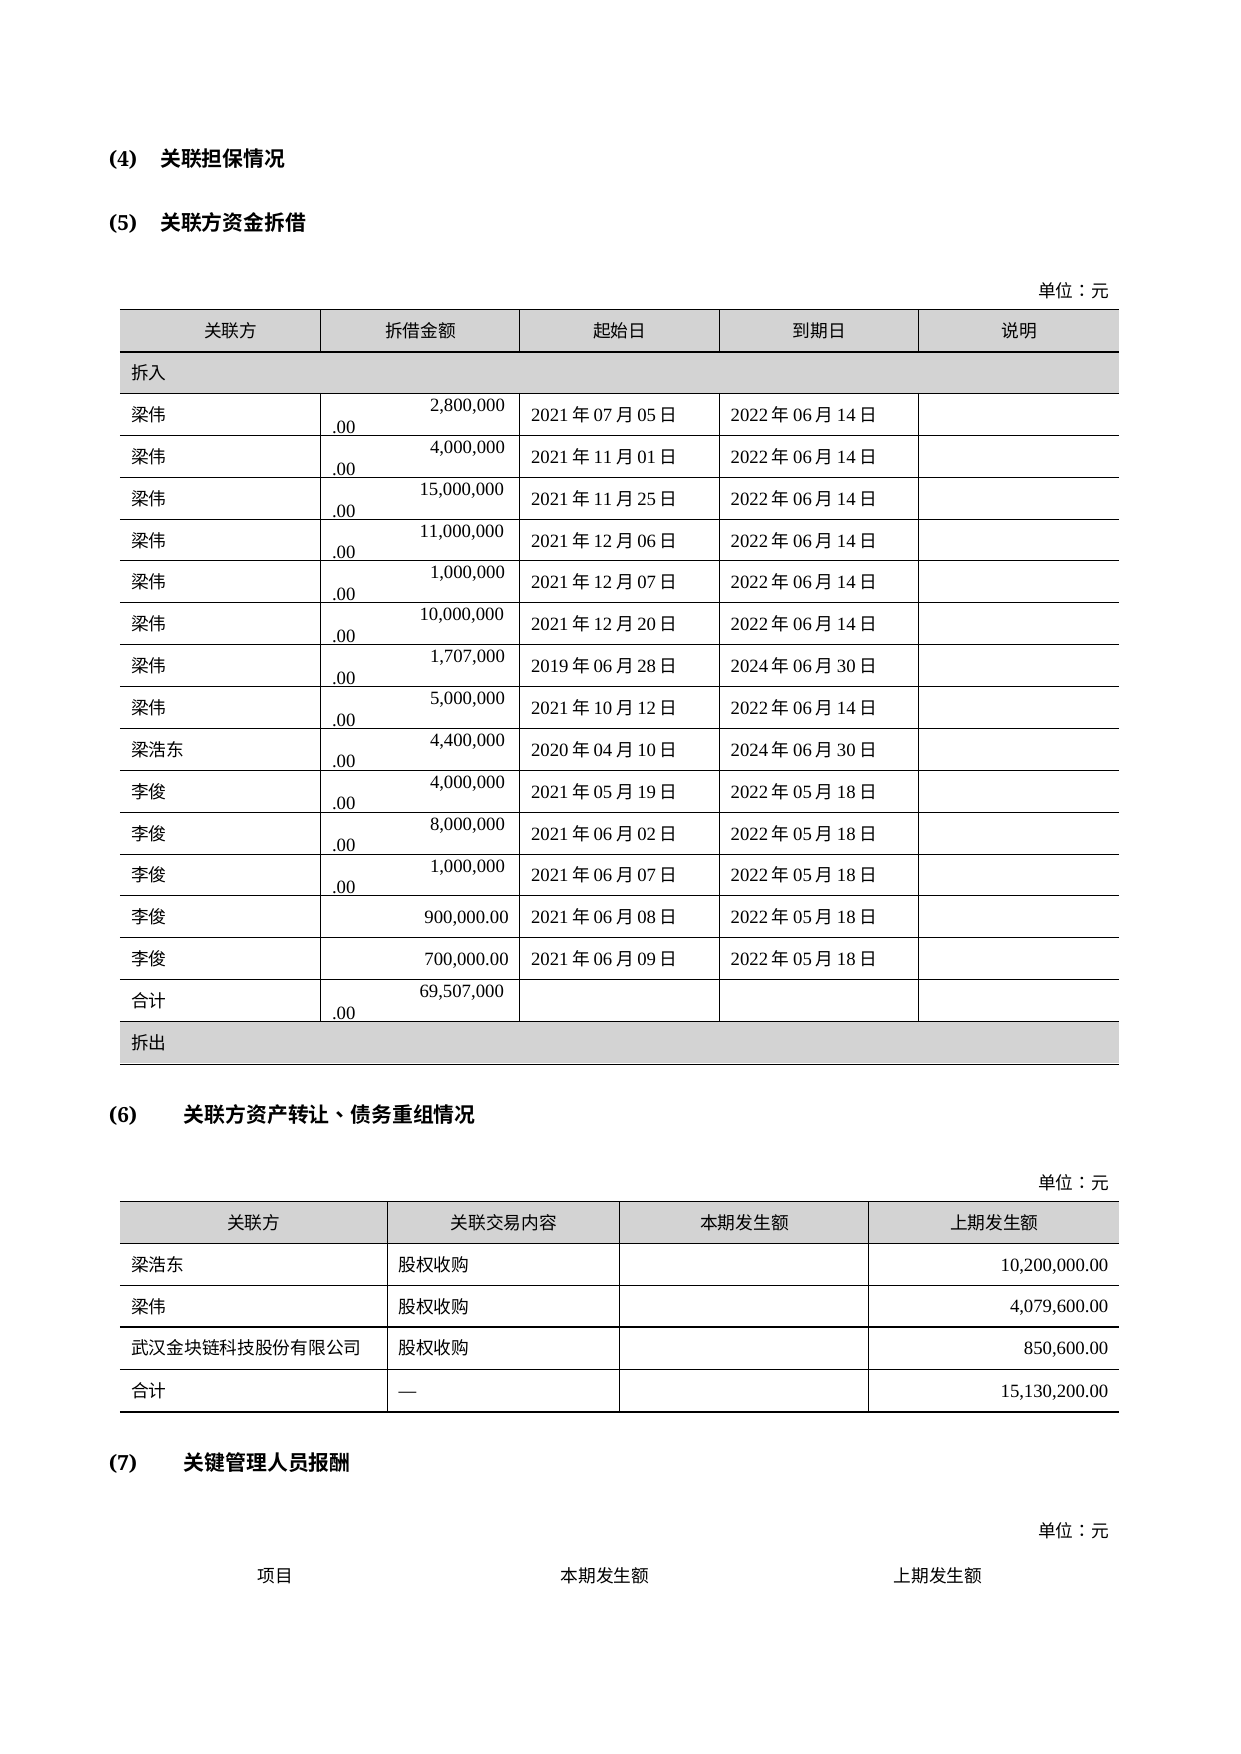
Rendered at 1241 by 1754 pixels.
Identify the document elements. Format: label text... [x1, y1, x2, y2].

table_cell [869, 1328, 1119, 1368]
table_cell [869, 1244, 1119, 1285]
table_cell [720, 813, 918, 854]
text 单位：元 [1038, 1170, 1130, 1194]
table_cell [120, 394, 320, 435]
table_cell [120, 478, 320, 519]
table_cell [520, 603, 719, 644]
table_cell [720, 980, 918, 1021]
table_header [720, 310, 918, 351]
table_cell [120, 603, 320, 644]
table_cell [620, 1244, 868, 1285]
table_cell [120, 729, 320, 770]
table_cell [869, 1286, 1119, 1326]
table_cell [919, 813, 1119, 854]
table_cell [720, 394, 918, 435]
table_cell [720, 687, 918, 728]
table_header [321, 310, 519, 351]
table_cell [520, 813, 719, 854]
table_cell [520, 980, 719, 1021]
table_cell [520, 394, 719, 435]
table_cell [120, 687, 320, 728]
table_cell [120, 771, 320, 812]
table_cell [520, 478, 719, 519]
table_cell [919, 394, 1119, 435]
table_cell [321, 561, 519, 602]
text 单位：元 [1038, 278, 1130, 303]
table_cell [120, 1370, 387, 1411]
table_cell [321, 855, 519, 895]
subtitle 关联方资产转让、债务重组情况 [109, 1100, 1130, 1128]
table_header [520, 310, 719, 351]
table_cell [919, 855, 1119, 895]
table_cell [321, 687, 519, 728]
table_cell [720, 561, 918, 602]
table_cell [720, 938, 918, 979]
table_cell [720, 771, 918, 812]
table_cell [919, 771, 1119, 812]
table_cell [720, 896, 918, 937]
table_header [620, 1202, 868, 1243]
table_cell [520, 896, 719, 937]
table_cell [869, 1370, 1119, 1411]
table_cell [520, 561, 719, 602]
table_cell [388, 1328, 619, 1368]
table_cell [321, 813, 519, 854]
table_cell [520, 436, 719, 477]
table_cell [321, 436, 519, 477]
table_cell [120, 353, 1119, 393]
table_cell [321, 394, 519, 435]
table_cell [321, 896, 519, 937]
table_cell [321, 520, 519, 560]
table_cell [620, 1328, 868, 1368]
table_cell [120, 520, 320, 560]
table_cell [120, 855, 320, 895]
subtitle 关联方资金拆借 [109, 208, 1130, 237]
subtitle 关联担保情况 [109, 144, 1130, 173]
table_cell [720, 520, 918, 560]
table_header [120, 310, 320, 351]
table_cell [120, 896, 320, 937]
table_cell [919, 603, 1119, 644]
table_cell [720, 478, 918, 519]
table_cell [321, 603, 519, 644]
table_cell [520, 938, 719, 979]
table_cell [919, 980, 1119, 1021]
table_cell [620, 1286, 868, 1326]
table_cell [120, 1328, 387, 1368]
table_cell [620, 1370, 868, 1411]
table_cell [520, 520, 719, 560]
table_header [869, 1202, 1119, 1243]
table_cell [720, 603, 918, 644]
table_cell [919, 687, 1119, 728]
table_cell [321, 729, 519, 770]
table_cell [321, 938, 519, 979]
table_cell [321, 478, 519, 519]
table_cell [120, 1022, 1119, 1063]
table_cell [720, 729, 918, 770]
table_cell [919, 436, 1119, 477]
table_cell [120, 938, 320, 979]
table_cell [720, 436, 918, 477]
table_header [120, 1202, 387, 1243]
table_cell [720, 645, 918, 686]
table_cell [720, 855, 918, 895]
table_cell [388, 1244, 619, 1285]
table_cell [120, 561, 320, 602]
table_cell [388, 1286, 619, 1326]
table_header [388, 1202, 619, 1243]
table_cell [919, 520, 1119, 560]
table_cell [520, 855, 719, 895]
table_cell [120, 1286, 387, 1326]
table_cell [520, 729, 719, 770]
subtitle 关键管理人员报酬 [109, 1448, 1130, 1476]
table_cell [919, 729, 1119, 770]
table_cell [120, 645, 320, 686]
text 项目 本期发生额 上期发生额 [109, 1563, 1130, 1587]
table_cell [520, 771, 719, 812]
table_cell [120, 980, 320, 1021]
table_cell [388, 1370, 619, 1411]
text 单位：元 [1038, 1518, 1130, 1542]
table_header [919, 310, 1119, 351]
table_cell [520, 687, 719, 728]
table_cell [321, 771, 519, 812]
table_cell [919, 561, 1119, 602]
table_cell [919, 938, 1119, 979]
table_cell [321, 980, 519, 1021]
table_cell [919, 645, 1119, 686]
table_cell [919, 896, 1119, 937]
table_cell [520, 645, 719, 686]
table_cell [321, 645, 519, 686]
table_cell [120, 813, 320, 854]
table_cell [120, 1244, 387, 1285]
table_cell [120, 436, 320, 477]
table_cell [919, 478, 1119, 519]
